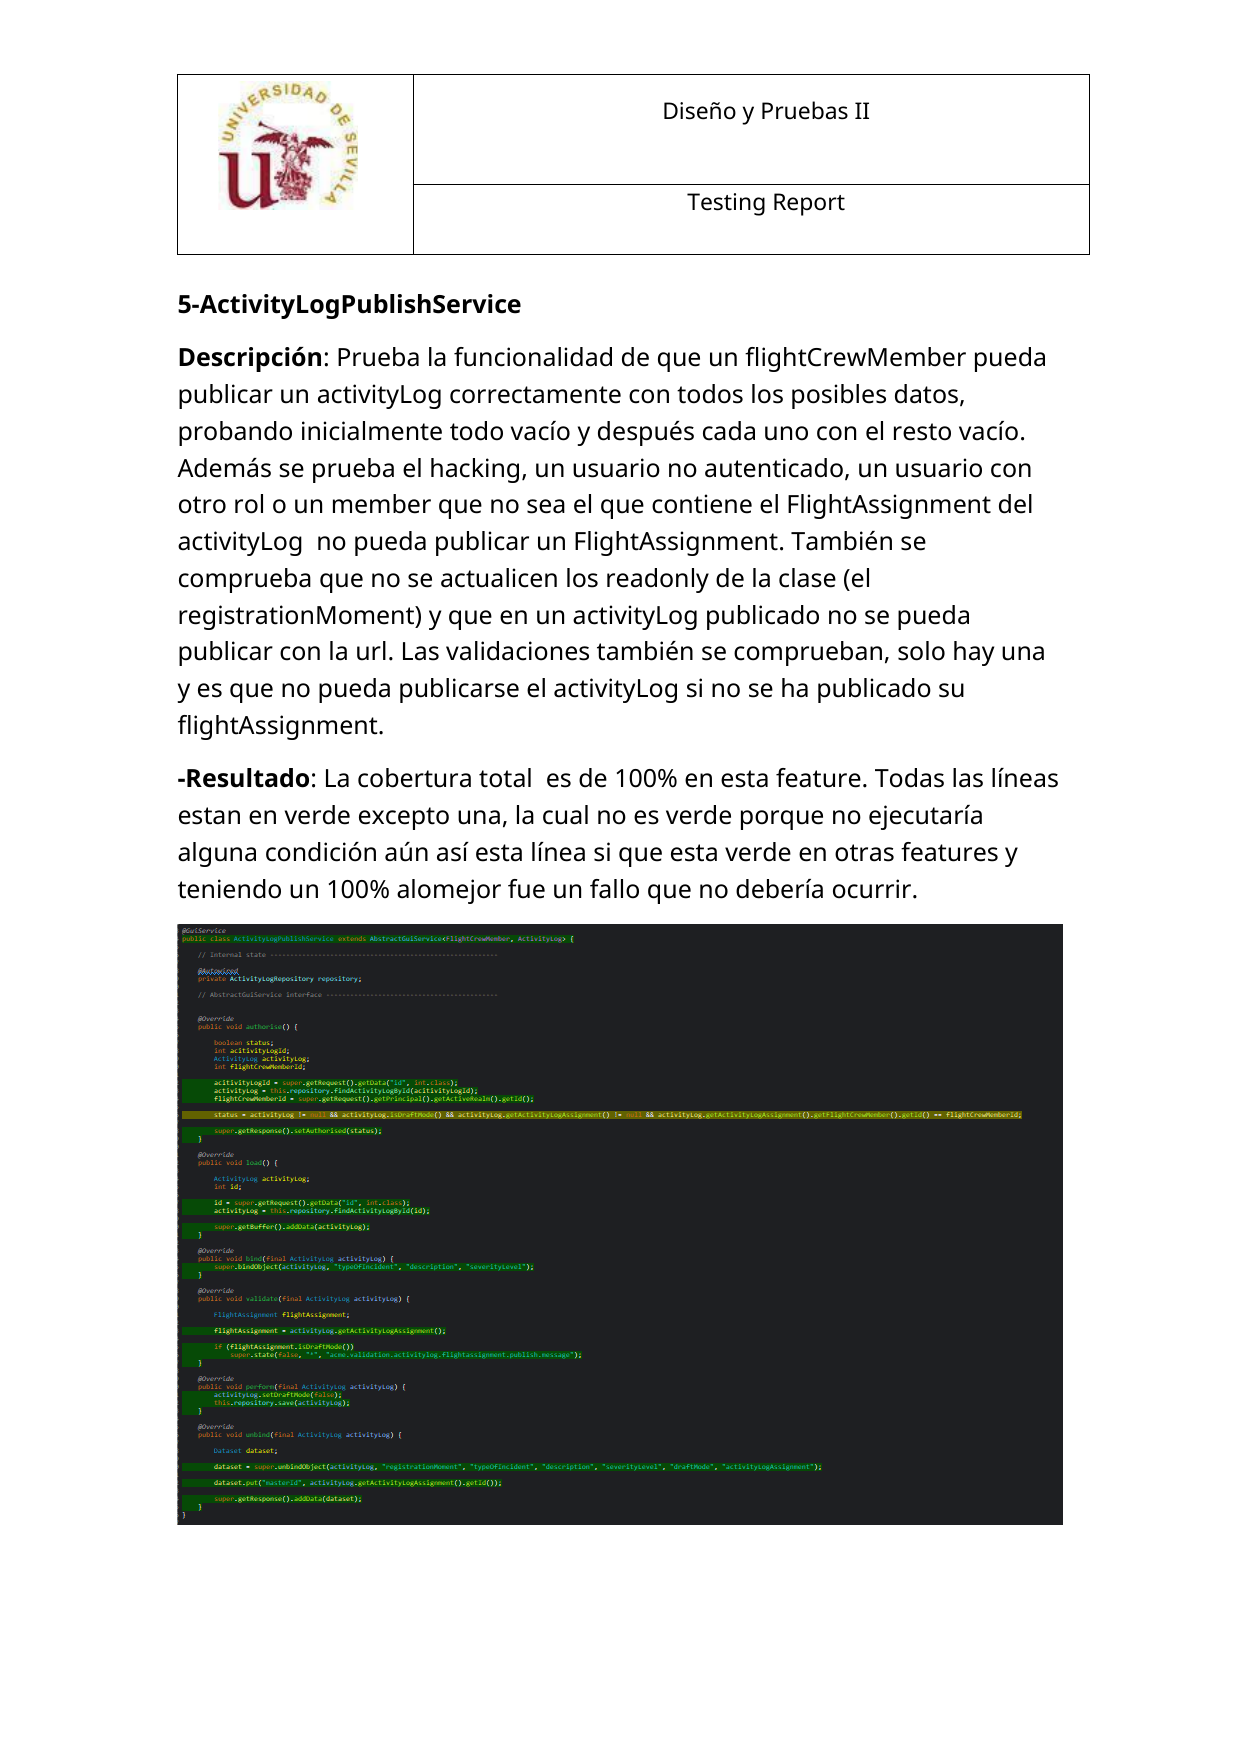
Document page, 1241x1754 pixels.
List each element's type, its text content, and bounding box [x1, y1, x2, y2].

text -Resultado: La cobertura total es de 100% en esta feature. Todas las líneas estan en verde excepto una, la cual no es verde porque no ejecutaría alguna condición aún así esta línea si que esta verde en otras features y teniendo un 100% alomejor fue un fallo que no debería ocurrir. [177, 761, 1063, 905]
text 5-ActivityLogPublishService [177, 286, 1063, 321]
picture [177, 924, 1063, 1525]
text Descripción: Prueba la funcionalidad de que un flightCrewMember pueda publicar un activityLog correctamente con todos los posibles datos, probando inicialmente todo vacío y después cada uno con el resto vacío. Además se prueba el hacking, un usuario no autenticado, un usuario con otro rol o un member que no sea el que contiene el FlightAssignment del activityLog no pueda publicar un FlightAssignment. También se comprueba que no se actualicen los readonly de la clase (el registrationMoment) y que en un activityLog publicado no se pueda publicar con la url. Las validaciones también se comprueban, solo hay una y es que no pueda publicarse el activityLog si no se ha publicado su flightAssignment. [177, 340, 1063, 742]
picture [218, 81, 358, 210]
